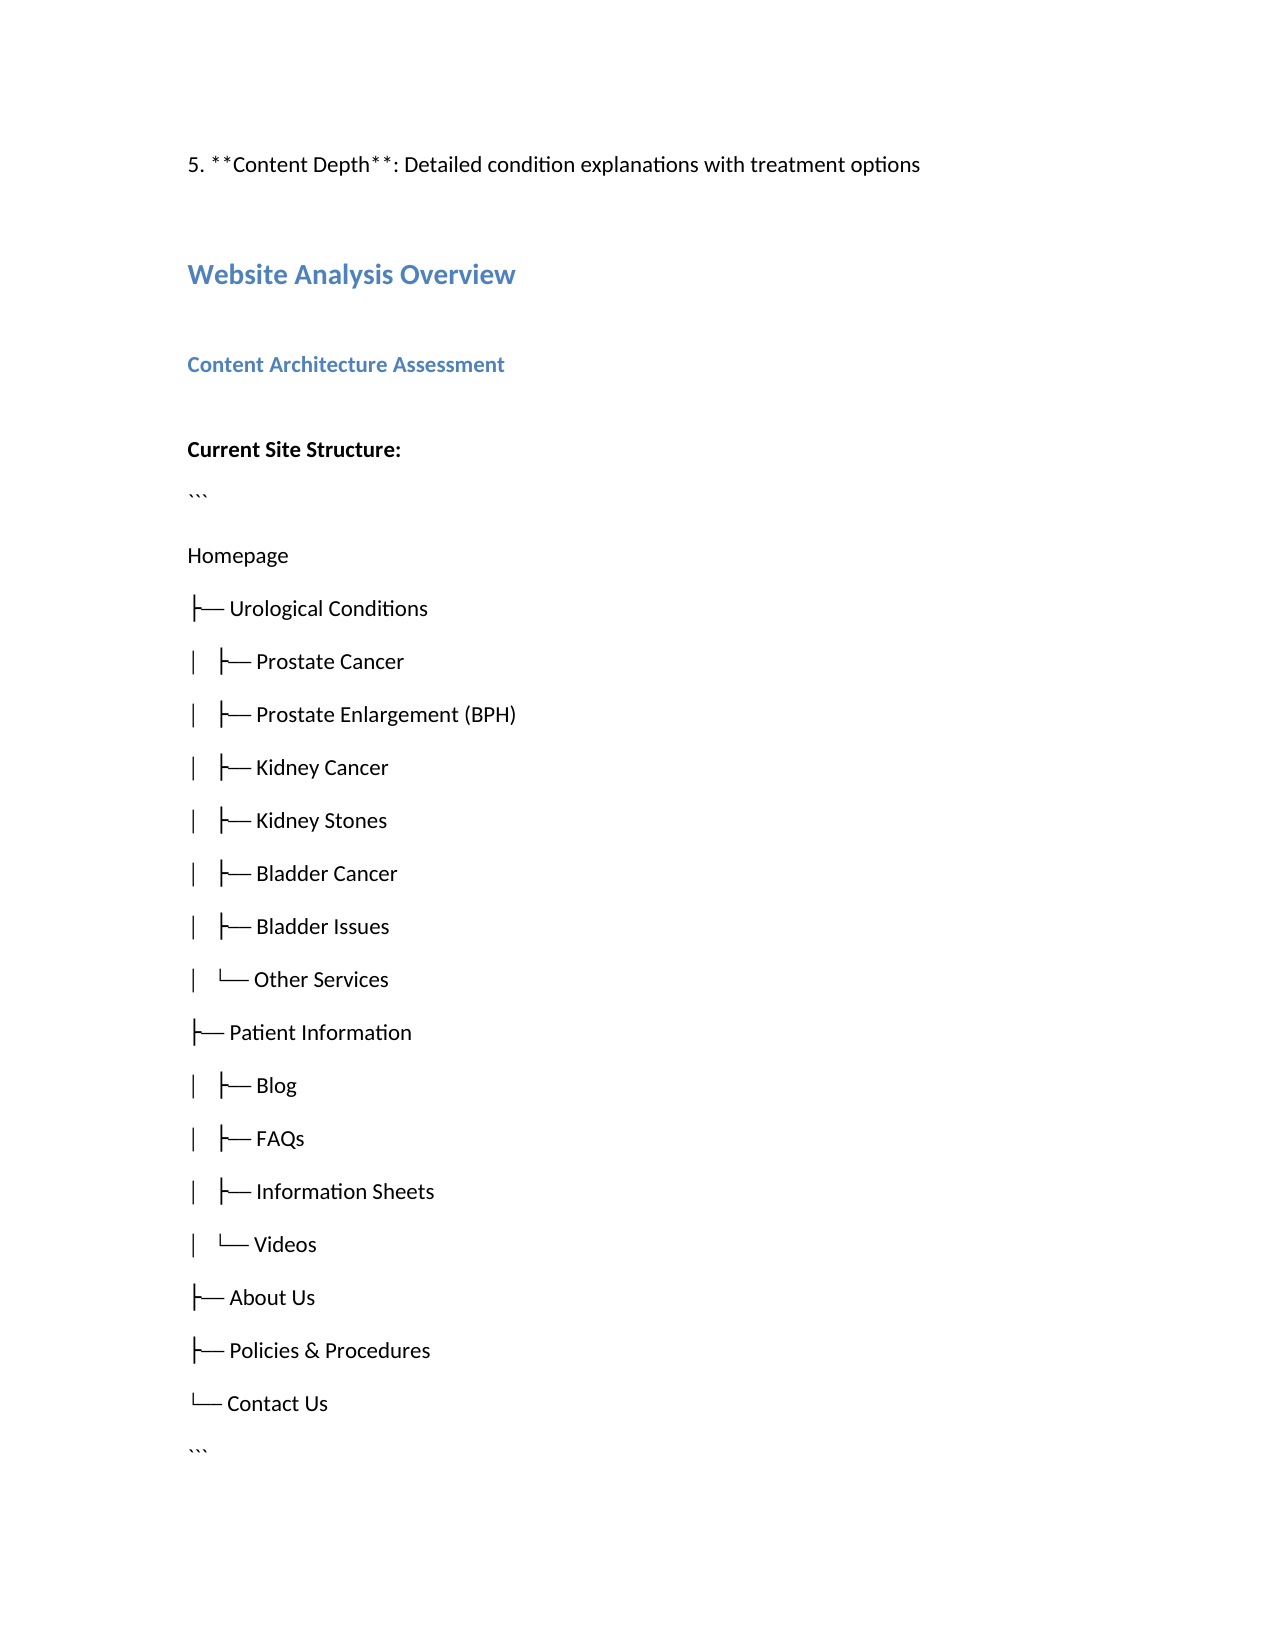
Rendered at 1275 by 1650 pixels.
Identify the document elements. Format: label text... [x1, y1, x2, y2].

text ├── Urological Conditions [195, 594, 1087, 622]
text ``` [187, 488, 1087, 516]
text │ ├── FAQs [222, 1124, 1087, 1152]
text 5. **Content Depth**: Detailed condition explanations with treatment options [187, 150, 1087, 178]
text Current Site Structure: [187, 435, 1087, 463]
text ├── About Us [187, 1283, 1087, 1312]
text │ └── Other Services [187, 965, 1087, 993]
text │ └── Videos [187, 1231, 1087, 1258]
text Homepage [187, 541, 1087, 569]
text │ ├── Prostate Cancer [222, 647, 1087, 675]
text │ ├── Kidney Cancer [222, 753, 1087, 781]
text ├── Patient Information [195, 1018, 1087, 1046]
text ``` [187, 1443, 1087, 1471]
text │ ├── Blog [222, 1071, 1087, 1099]
text │ ├── Kidney Stones [222, 806, 1087, 834]
text │ ├── Bladder Cancer [222, 859, 1087, 887]
text ├── Policies & Procedures [195, 1337, 1087, 1364]
subtitle Website Analysis Overview [187, 256, 1087, 292]
text │ ├── FAQs [187, 1124, 220, 1152]
text │ ├── Blog [187, 1071, 220, 1099]
text └── Contact Us [187, 1389, 1087, 1418]
text │ ├── Bladder Issues [222, 912, 1087, 940]
text │ ├── Information Sheets [187, 1177, 1087, 1206]
subtitle Content Architecture Assessment [187, 350, 1087, 378]
text │ ├── Prostate Enlargement (BPH) [222, 700, 1087, 728]
